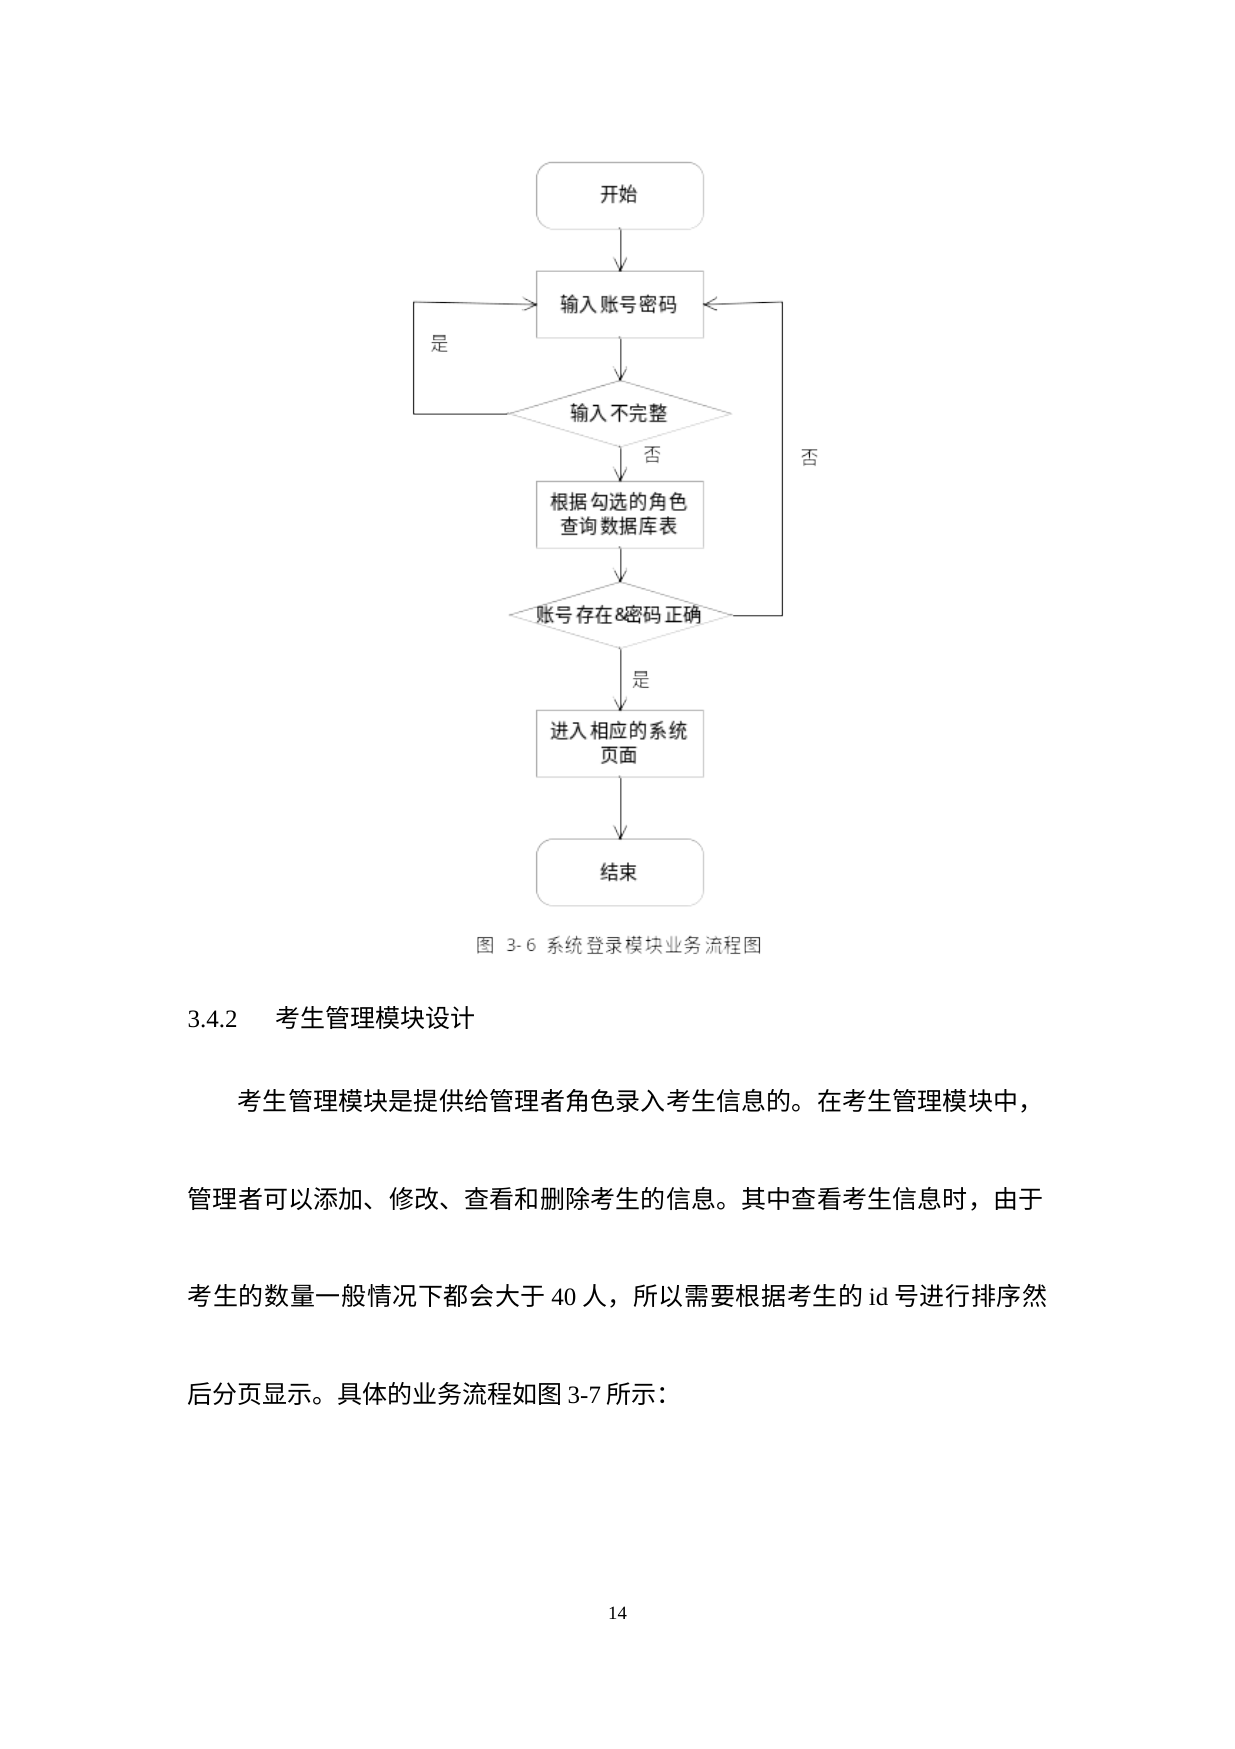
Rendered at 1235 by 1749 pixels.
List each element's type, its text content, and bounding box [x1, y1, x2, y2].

list 考生管理模块设计 [187, 984, 1047, 1049]
text 考生管理模块是提供给管理者角色录入考生信息的。在考生管理模块中，管理者可以添加、修改、查看和删除考生的信息。其中查看考生信息时，由于考生的数量一般情况下都会大于40人，所以需要根据考生的id号进行排序然后分页显示。具体的业务流程如图3-7所示： [187, 1067, 1047, 1425]
